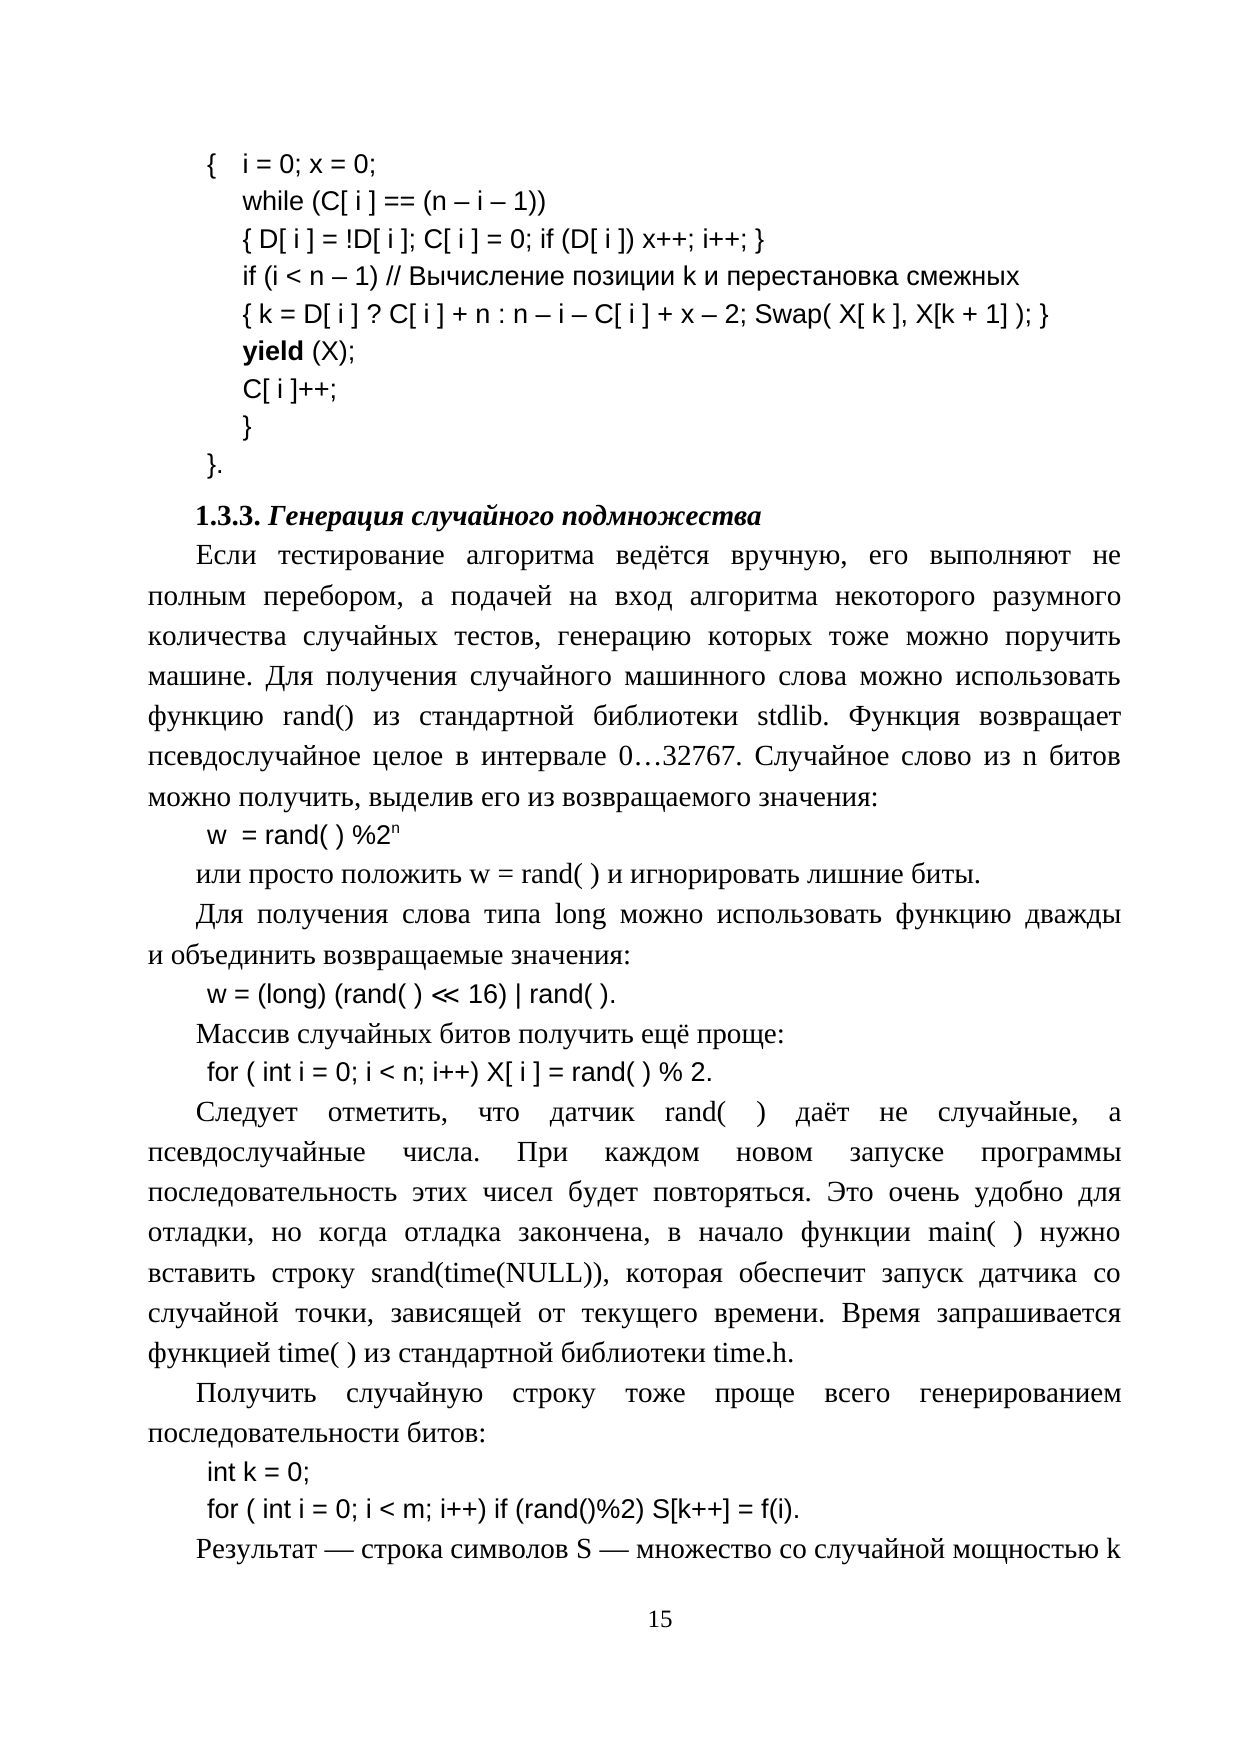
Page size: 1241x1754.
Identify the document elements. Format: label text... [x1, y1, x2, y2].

text int k = 0; [207, 1456, 1122, 1487]
text { D[ i ] = !D[ i ]; C[ i ] = 0; if (D[ i ]) x++; i++; } [207, 223, 1122, 254]
subtitle 1.3.3. Генерация случайного подмножества [195, 498, 1075, 531]
text Для получения слова типа long можно использовать функцию дважды и объединить возвращаемые значения: [148, 897, 1122, 970]
text }. [207, 448, 1122, 479]
text Следует отметить, что датчик rand( ) даёт не случайные, а псевдослучайные числа. При каждом новом запуске программы последовательность этих чисел будет повторяться. Это очень удобно для отладки, но когда отладка закончена, в начало функции main( ) нужно вставить строку srand(time(NULL)), которая обеспечит запуск датчика со случайной точки, зависящей от текущего времени. Время запрашивается функцией time( ) из стандартной библиотеки time.h. [148, 1094, 1122, 1369]
text Если тестирование алгоритма ведётся вручную, его выполняют не полным перебором, а подачей на вход алгоритма некоторого разумного количества случайных тестов, генерацию которых тоже можно поручить машине. Для получения случайного машинного слова можно использовать функцию rand() из стандартной библиотеки stdlib. Функция возвращает псевдослучайное целое в интервале 0…32767. Случайное слово из n битов можно получить, выделив его из возвращаемого значения: [148, 537, 1122, 812]
text Результат — строка символов S — множество со случайной мощностью k ∈ [0…m – 1]. [148, 1531, 1122, 1564]
text w = (long) (rand( ) ≪ 16) | rand( ). [207, 977, 1122, 1010]
text for ( int i = 0; i < n; i++) X[ i ] = rand( ) % 2. [207, 1056, 1122, 1088]
text { i = 0; x = 0; [207, 148, 1122, 179]
text или просто положить w = rand( ) и игнорировать лишние биты. [148, 856, 1122, 890]
text { k = D[ i ] ? C[ i ] + n : n – i – C[ i ] + x – 2; Swap( X[ k ], X[k + 1] ); } [207, 298, 1122, 329]
text if (i < n – 1) // Вычисление позиции k и перестановка смежных [207, 260, 1122, 291]
text C[ i ]++; [207, 373, 1122, 404]
text Массив случайных битов получить ещё проще: [148, 1016, 1122, 1050]
text for ( int i = 0; i < m; i++) if (rand()%2) S[k++] = f(i). [207, 1493, 1122, 1524]
text } [207, 410, 1122, 441]
text Получить случайную строку тоже проще всего генерированием последовательности битов: [148, 1375, 1122, 1449]
text w = rand( ) %2n [207, 819, 1122, 850]
text yield (X); [207, 335, 1122, 366]
text while (C[ i ] == (n – i – 1)) [207, 185, 1122, 216]
